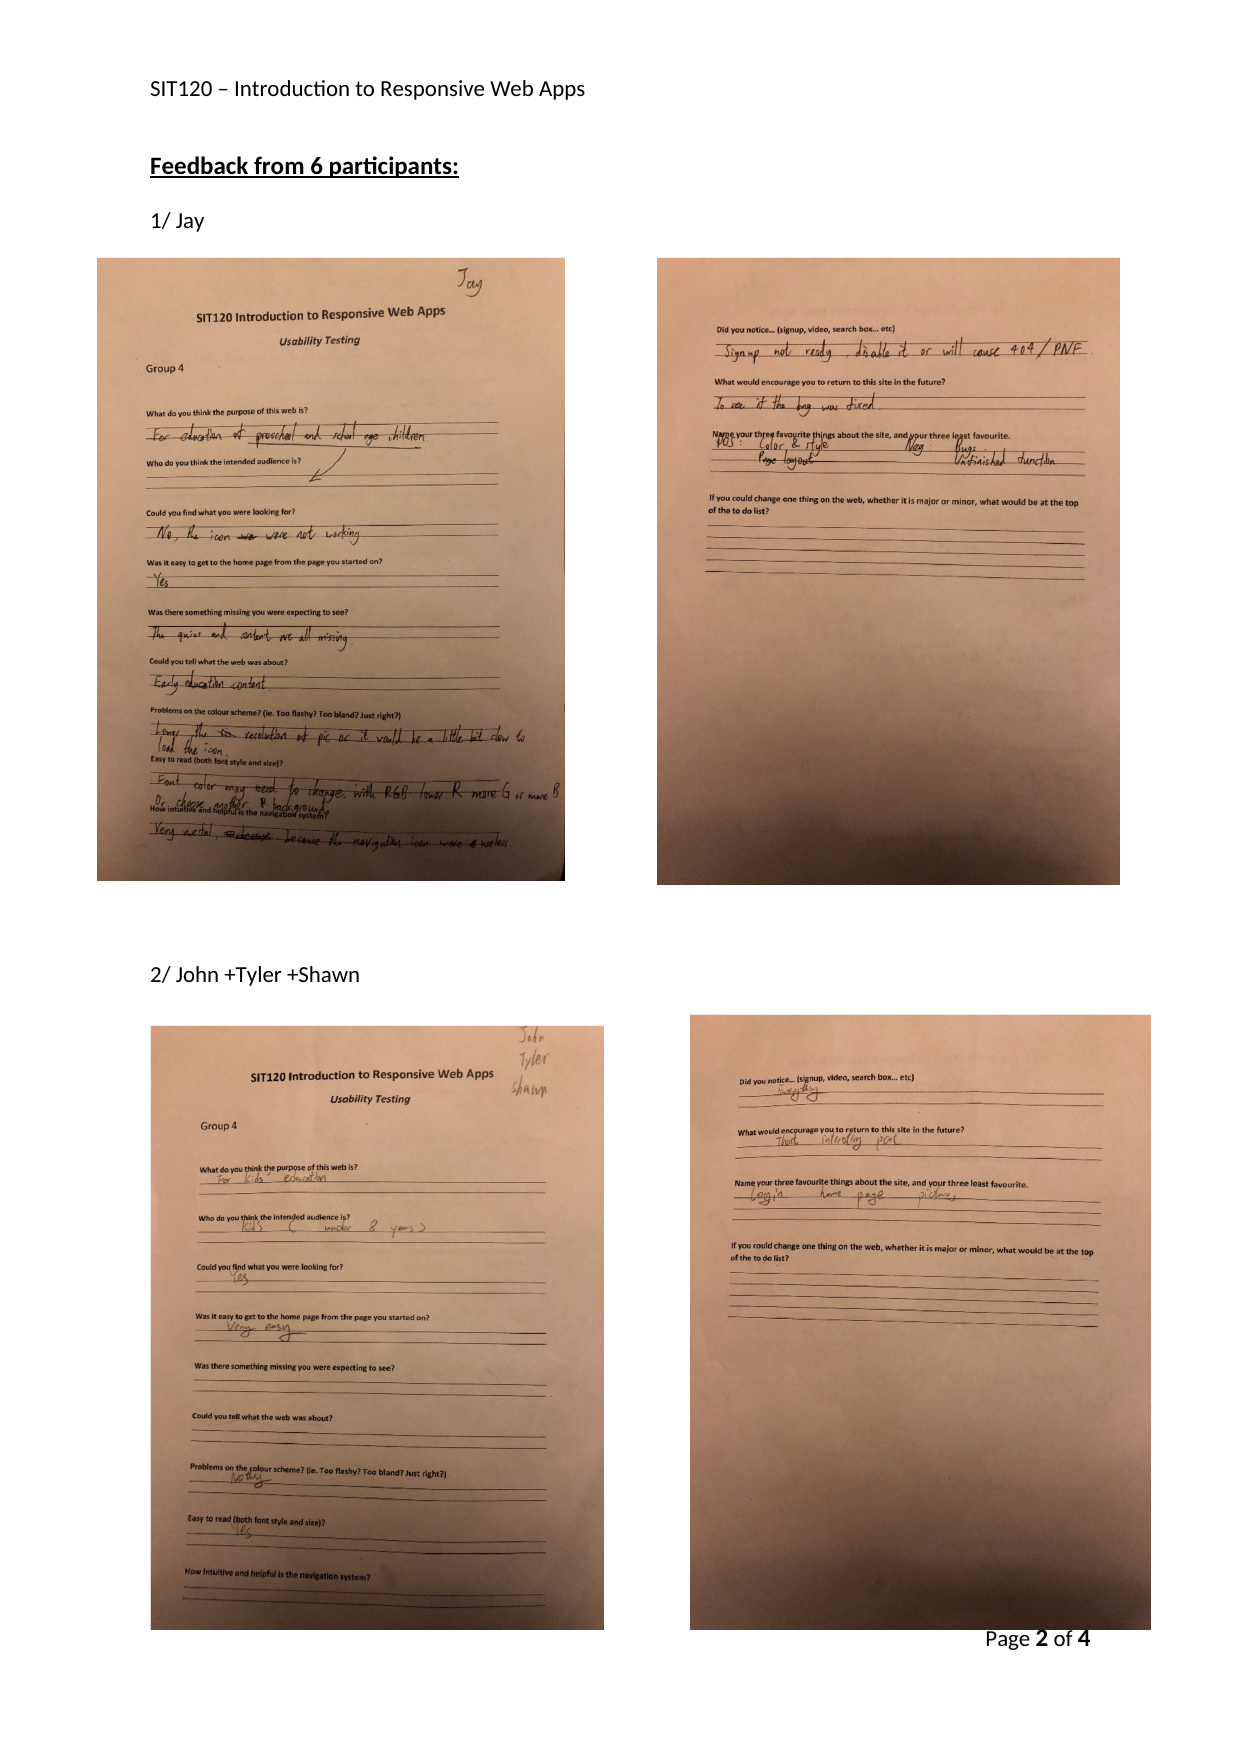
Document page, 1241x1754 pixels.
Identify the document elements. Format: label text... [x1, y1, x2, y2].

picture [690, 1015, 1151, 1629]
picture [657, 258, 1120, 884]
picture [97, 258, 565, 880]
text Feedback from 6 participants: [150, 150, 1090, 181]
picture [151, 1026, 604, 1629]
text 1/ Jay [150, 206, 1090, 234]
text 2/ John +Tyler +Shawn [150, 961, 1090, 989]
